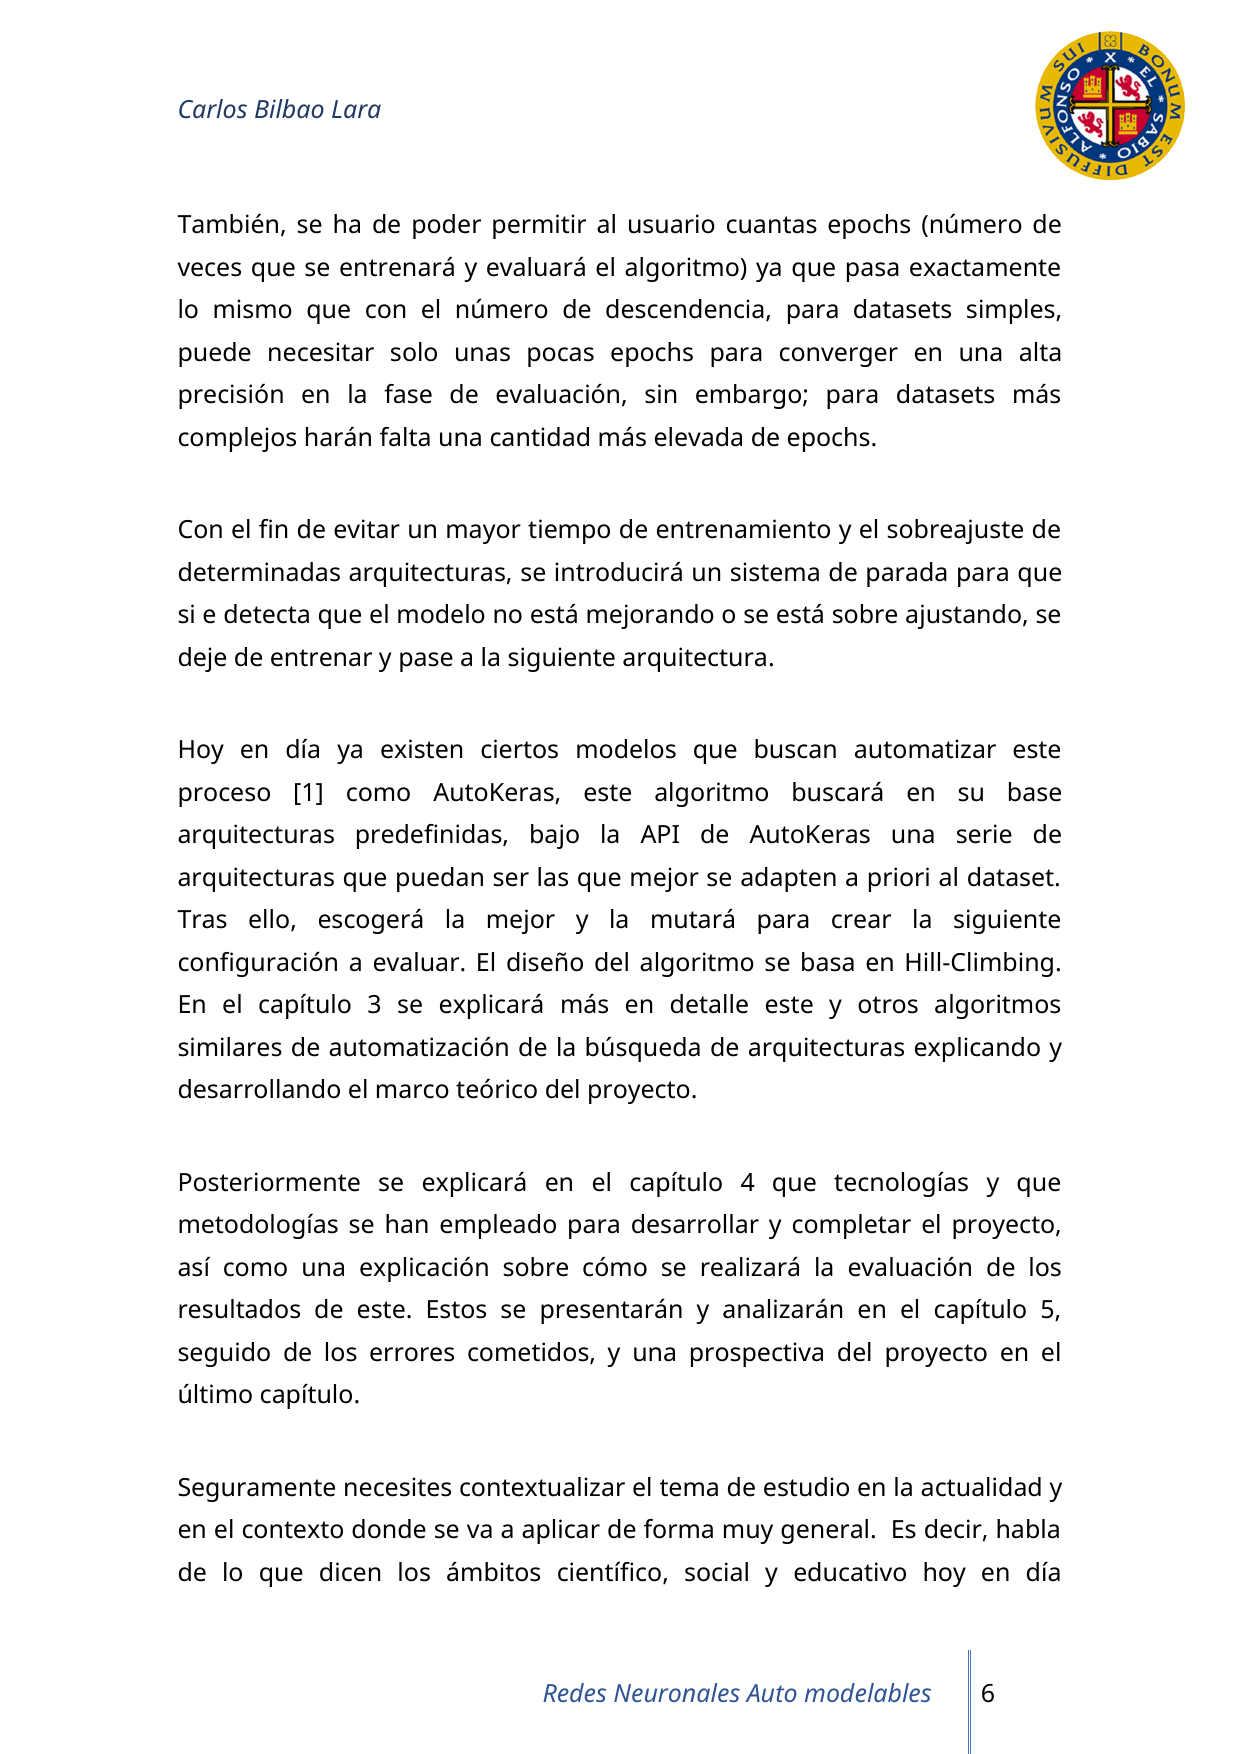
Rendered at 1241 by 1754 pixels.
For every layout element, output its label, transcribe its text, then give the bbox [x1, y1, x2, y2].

text Hoy en día ya existen ciertos modelos que buscan automatizar este proceso [1] como AutoKeras, este algoritmo buscará en su base arquitecturas predefinidas, bajo la API de AutoKeras una serie de arquitecturas que puedan ser las que mejor se adapten a priori al dataset. Tras ello, escogerá la mejor y la mutará para crear la siguiente configuración a evaluar. El diseño del algoritmo se basa en Hill-Climbing. En el capítulo 3 se explicará más en detalle este y otros algoritmos similares de automatización de la búsqueda de arquitecturas explicando y desarrollando el marco teórico del proyecto. [177, 732, 1063, 1106]
text También, se ha de poder permitir al usuario cuantas epochs (número de veces que se entrenará y evaluará el algoritmo) ya que pasa exactamente lo mismo que con el número de descendencia, para datasets simples, puede necesitar solo unas pocas epochs para converger en una alta precisión en la fase de evaluación, sin embargo; para datasets más complejos harán falta una cantidad más elevada de epochs. [177, 207, 1063, 453]
picture [1029, 25, 1193, 188]
text Con el fin de evitar un mayor tiempo de entrenamiento y el sobreajuste de determinadas arquitecturas, se introducirá un sistema de parada para que si e detecta que el modelo no está mejorando o se está sobre ajustando, se deje de entrenar y pase a la siguiente arquitectura. [177, 512, 1063, 673]
